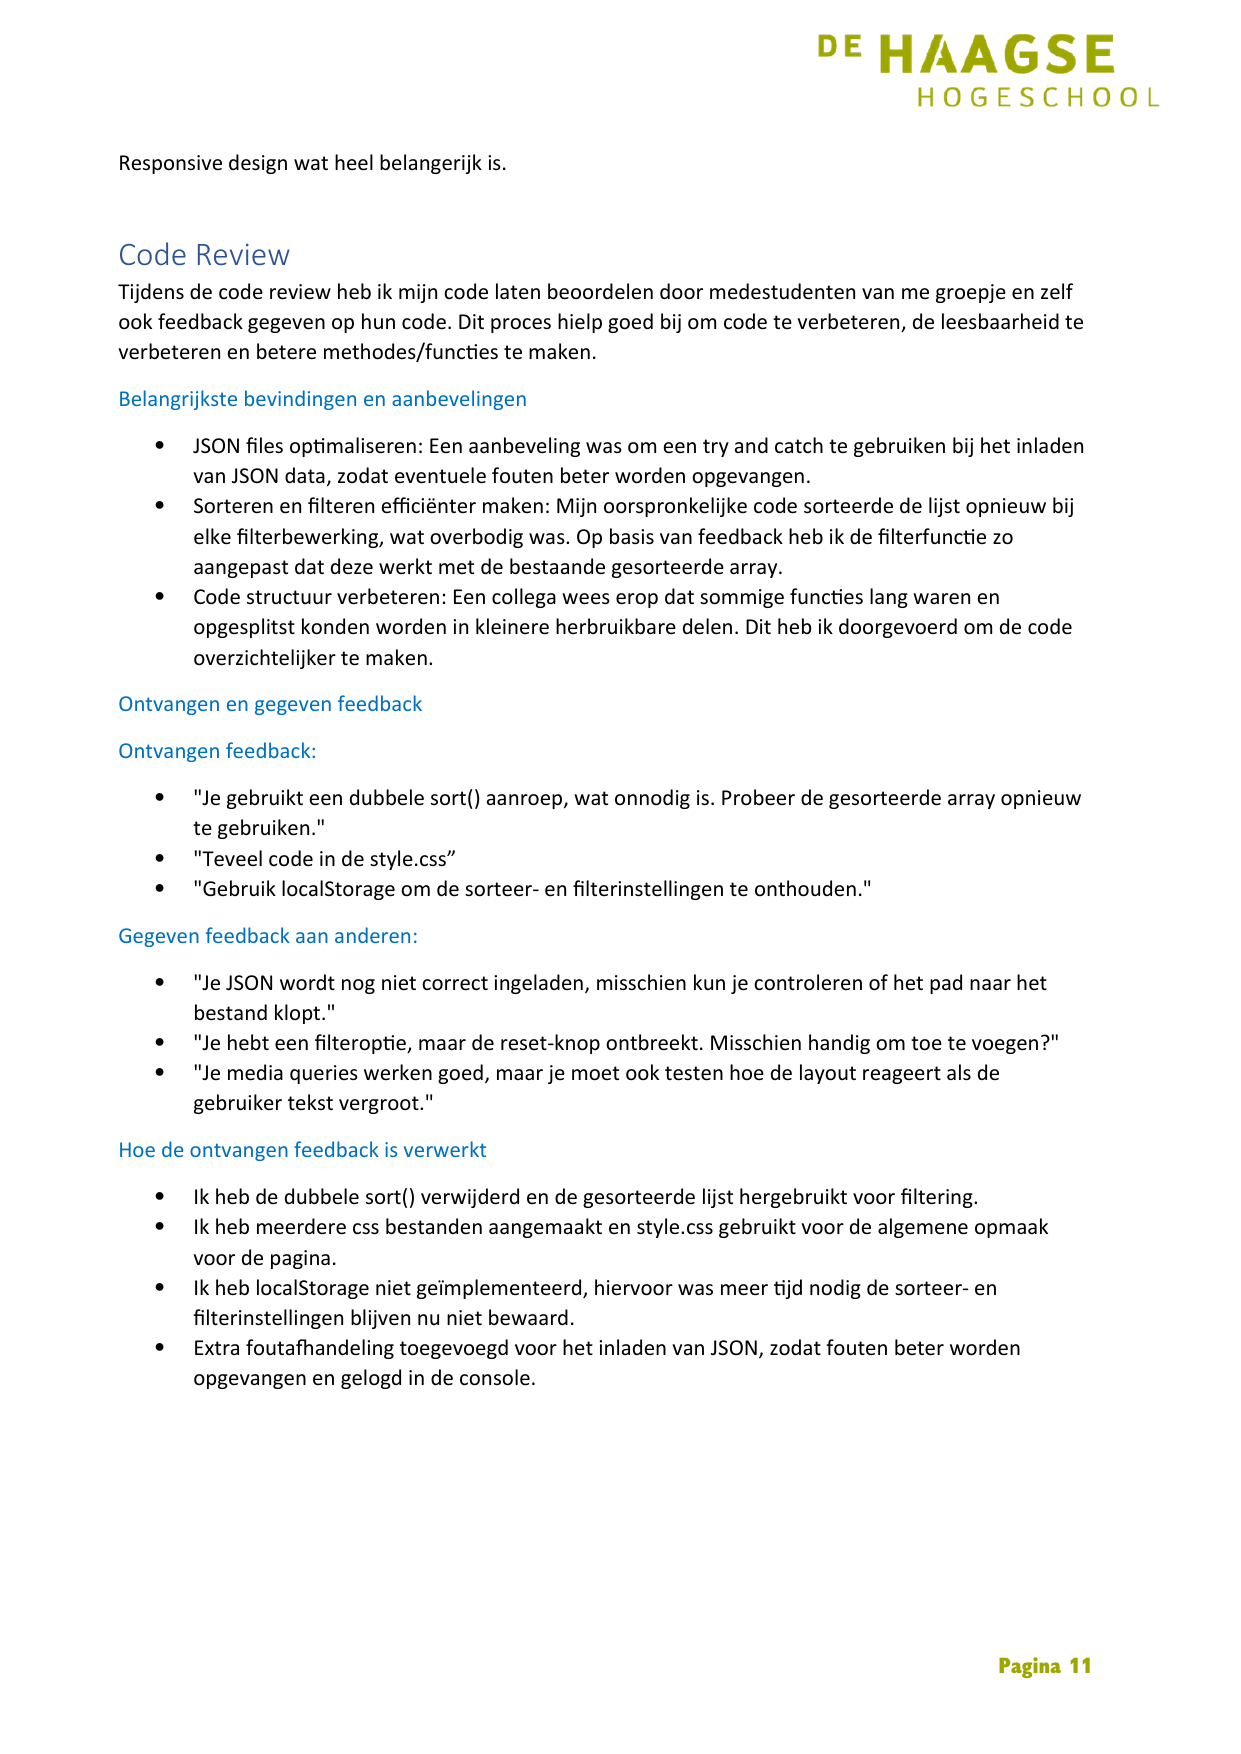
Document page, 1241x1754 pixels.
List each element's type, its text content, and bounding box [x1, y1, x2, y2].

text Tijdens de code review heb ik mijn code laten beoordelen door medestudenten van me groepje en zelf ook feedback gegeven op hun code. Dit proces hielp goed bij om code te verbeteren, de leesbaarheid te verbeteren en betere methodes/functies te maken. [118, 277, 1093, 365]
text Gegeven feedback aan anderen: [118, 921, 1093, 949]
text Hoe de ontvangen feedback is verwerkt [118, 1135, 1093, 1163]
list Extra foutafhandeling toegevoegd voor het inladen van JSON, zodat fouten beter worden opgevangen en gelogd in de console. [156, 1333, 1093, 1391]
list "Je JSON wordt nog niet correct ingeladen, misschien kun je controleren of het pad naar het bestand klopt." [156, 968, 1093, 1026]
picture [797, 13, 1180, 127]
list Ik heb localStorage niet geïmplementeerd, hiervoor was meer tijd nodig de sorteer- en filterinstellingen blijven nu niet bewaard. [156, 1273, 1093, 1331]
list Ik heb de dubbele sort() verwijderd en de gesorteerde lijst hergebruikt voor filtering. [156, 1182, 1093, 1210]
list "Gebruik localStorage om de sorteer- en filterinstellingen te onthouden." [156, 874, 1093, 902]
text Ontvangen en gegeven feedback [118, 689, 1093, 717]
text Responsive design wat heel belangerijk is. [118, 148, 1093, 206]
list JSON files optimaliseren: Een aanbeveling was om een try and catch te gebruiken bij het inladen van JSON data, zodat eventuele fouten beter worden opgevangen. [156, 431, 1093, 489]
list "Teveel code in de style.css” [156, 844, 1093, 872]
list Code structuur verbeteren: Een collega wees erop dat sommige functies lang waren en opgesplitst konden worden in kleinere herbruikbare delen. Dit heb ik doorgevoerd om de code overzichtelijker te maken. [156, 582, 1093, 671]
text Belangrijkste bevindingen en aanbevelingen [118, 384, 1093, 412]
list "Je hebt een filteroptie, maar de reset-knop ontbreekt. Misschien handig om toe te voegen?" [156, 1028, 1093, 1056]
list Sorteren en filteren efficiënter maken: Mijn oorspronkelijke code sorteerde de lijst opnieuw bij elke filterbewerking, wat overbodig was. Op basis van feedback heb ik de filterfunctie zo aangepast dat deze werkt met de bestaande gesorteerde array. [156, 492, 1093, 580]
list "Je media queries werken goed, maar je moet ook testen hoe de layout reageert als de gebruiker tekst vergroot." [156, 1058, 1093, 1116]
list Ik heb meerdere css bestanden aangemaakt en style.css gebruikt voor de algemene opmaak voor de pagina. [156, 1212, 1093, 1271]
subtitle Code Review [118, 233, 1093, 274]
text Ontvangen feedback: [118, 736, 1093, 764]
list "Je gebruikt een dubbele sort() aanroep, wat onnodig is. Probeer de gesorteerde array opnieuw te gebruiken." [156, 783, 1093, 841]
